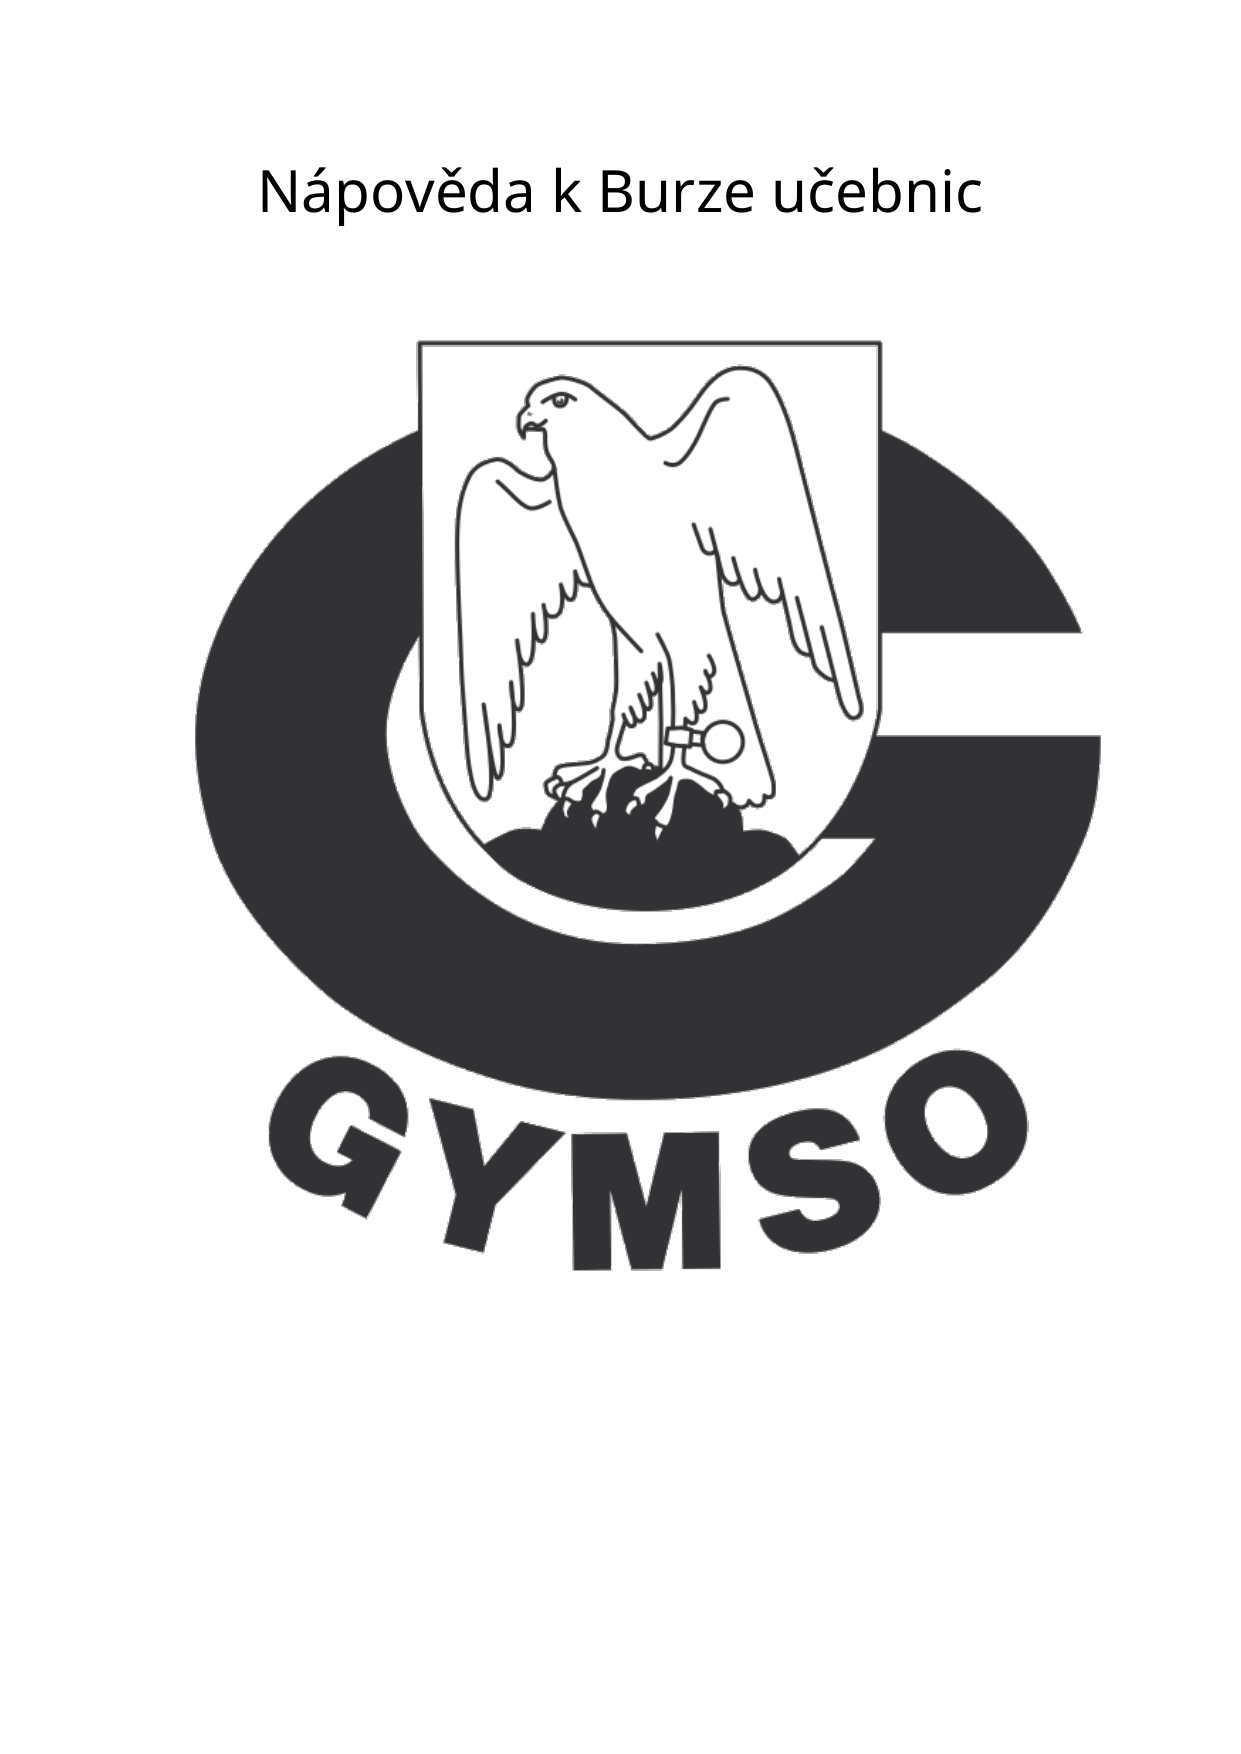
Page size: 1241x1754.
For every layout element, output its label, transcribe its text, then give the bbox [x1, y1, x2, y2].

title Nápověda k Burze učebnic [150, 150, 1090, 229]
picture [177, 331, 1118, 1289]
